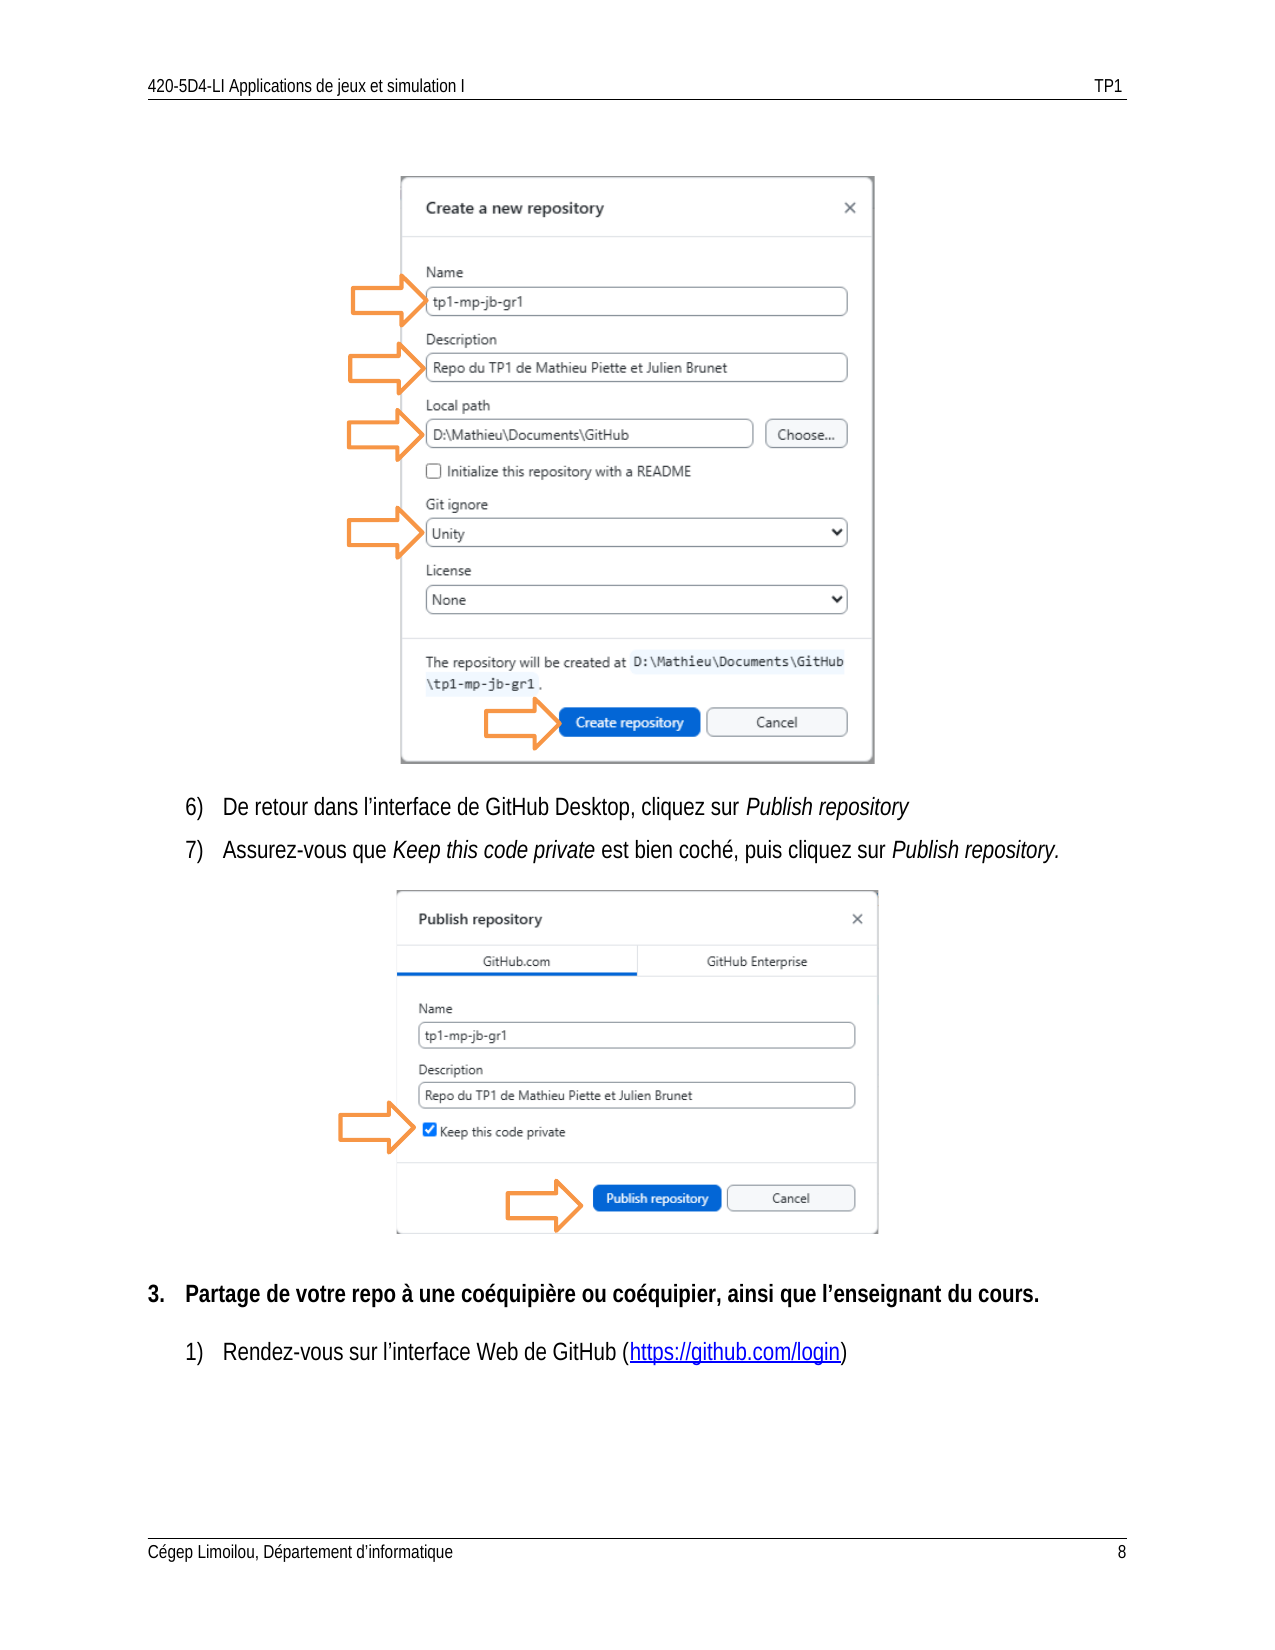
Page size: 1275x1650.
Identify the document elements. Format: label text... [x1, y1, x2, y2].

list Partage de votre repo à une coéquipière ou coéquipier, ainsi que l’enseignant du cours. [148, 1279, 1127, 1308]
list Rendez-vous sur l’interface Web de GitHub (https://github.com/login) [185, 1337, 1127, 1365]
picture [396, 890, 879, 1234]
list De retour dans l’interface de GitHub Desktop, cliquez sur Publish repository [185, 792, 1127, 821]
picture [400, 176, 875, 764]
list Assurez-vous que Keep this code private est bien coché, puis cliquez sur Publish repository. [185, 835, 1127, 864]
